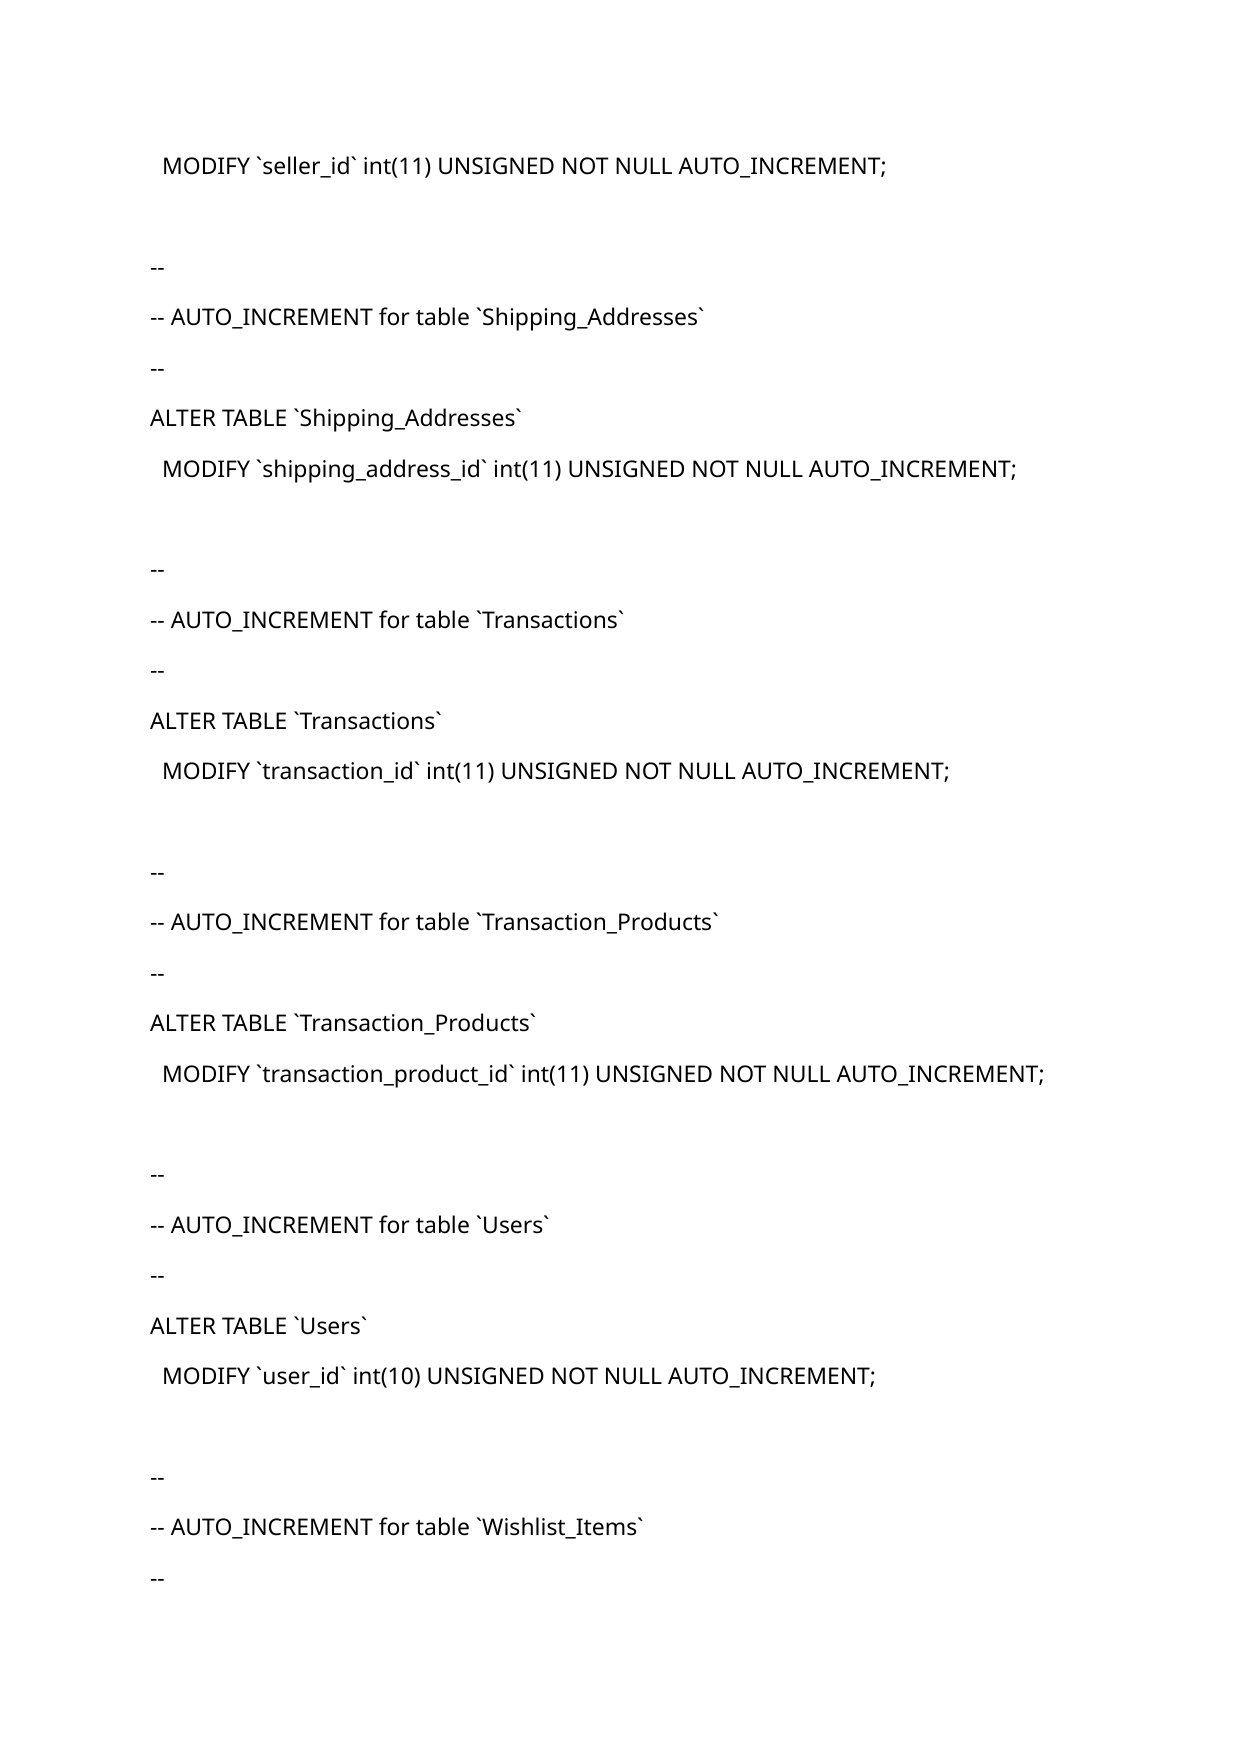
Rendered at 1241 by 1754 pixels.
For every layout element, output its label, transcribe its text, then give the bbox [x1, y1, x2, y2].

text -- [150, 1461, 1090, 1492]
text -- [150, 856, 1090, 887]
text MODIFY `user_id` int(10) UNSIGNED NOT NULL AUTO_INCREMENT; [150, 1360, 1090, 1391]
text ALTER TABLE `Transaction_Products` [150, 1007, 1090, 1038]
text MODIFY `shipping_address_id` int(11) UNSIGNED NOT NULL AUTO_INCREMENT; [150, 452, 1090, 484]
text -- [150, 352, 1090, 383]
text ALTER TABLE `Transactions` [150, 704, 1090, 736]
text -- [150, 957, 1090, 988]
text -- AUTO_INCREMENT for table `Wishlist_Items` [150, 1511, 1090, 1542]
text ALTER TABLE `Users` [150, 1309, 1090, 1341]
text -- [150, 1562, 1090, 1593]
text -- AUTO_INCREMENT for table `Transaction_Products` [150, 906, 1090, 937]
text -- AUTO_INCREMENT for table `Transactions` [150, 604, 1090, 635]
text ALTER TABLE `Shipping_Addresses` [150, 402, 1090, 433]
text -- [150, 1259, 1090, 1290]
text -- [150, 1158, 1090, 1189]
text -- [150, 553, 1090, 584]
text MODIFY `transaction_product_id` int(11) UNSIGNED NOT NULL AUTO_INCREMENT; [150, 1057, 1090, 1089]
text -- AUTO_INCREMENT for table `Users` [150, 1209, 1090, 1240]
text MODIFY `transaction_id` int(11) UNSIGNED NOT NULL AUTO_INCREMENT; [150, 755, 1090, 786]
text MODIFY `seller_id` int(11) UNSIGNED NOT NULL AUTO_INCREMENT; [150, 150, 1090, 181]
text -- [150, 251, 1090, 282]
text -- [150, 654, 1090, 685]
text -- AUTO_INCREMENT for table `Shipping_Addresses` [150, 301, 1090, 332]
